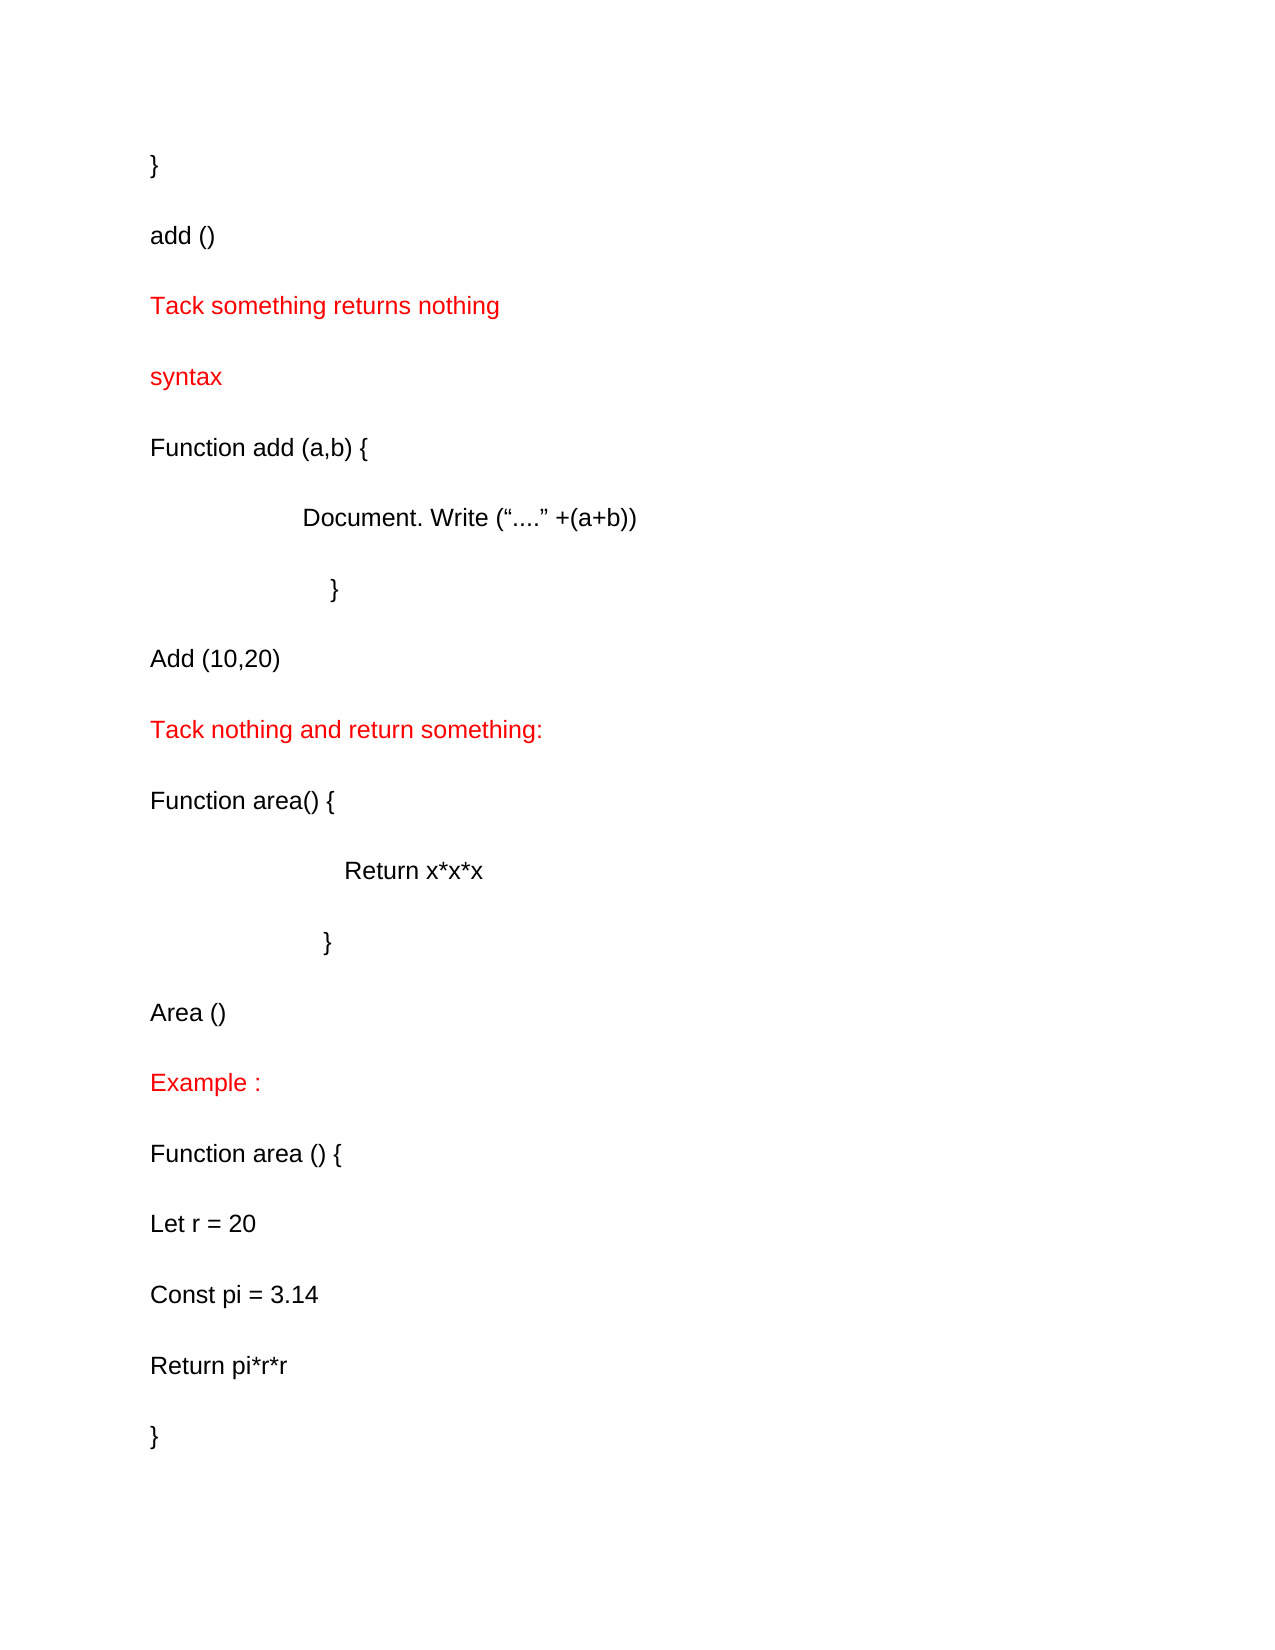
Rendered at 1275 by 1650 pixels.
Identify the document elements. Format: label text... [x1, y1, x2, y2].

text Function area () { [150, 1139, 1125, 1167]
text syntax [150, 362, 1125, 391]
text Return x*x*x [150, 856, 1125, 885]
text Tack something returns nothing [150, 291, 1125, 320]
text add () [150, 221, 1125, 249]
text Tack nothing and return something: [150, 715, 1125, 744]
text Area () [150, 997, 1125, 1026]
text } [150, 574, 1125, 602]
text } [150, 927, 1125, 956]
text Add (10,20) [150, 644, 1125, 673]
text Function area() { [150, 786, 1125, 814]
text Function add (a,b) { [150, 432, 1125, 461]
text Return pi*r*r [150, 1351, 1125, 1379]
text } [150, 1421, 1125, 1450]
text Document. Write (“....” +(a+b)) [150, 503, 1125, 532]
text Example : [150, 1068, 1125, 1097]
text Let r = 20 [150, 1209, 1125, 1238]
text Const pi = 3.14 [150, 1280, 1125, 1309]
text } [150, 150, 1125, 179]
